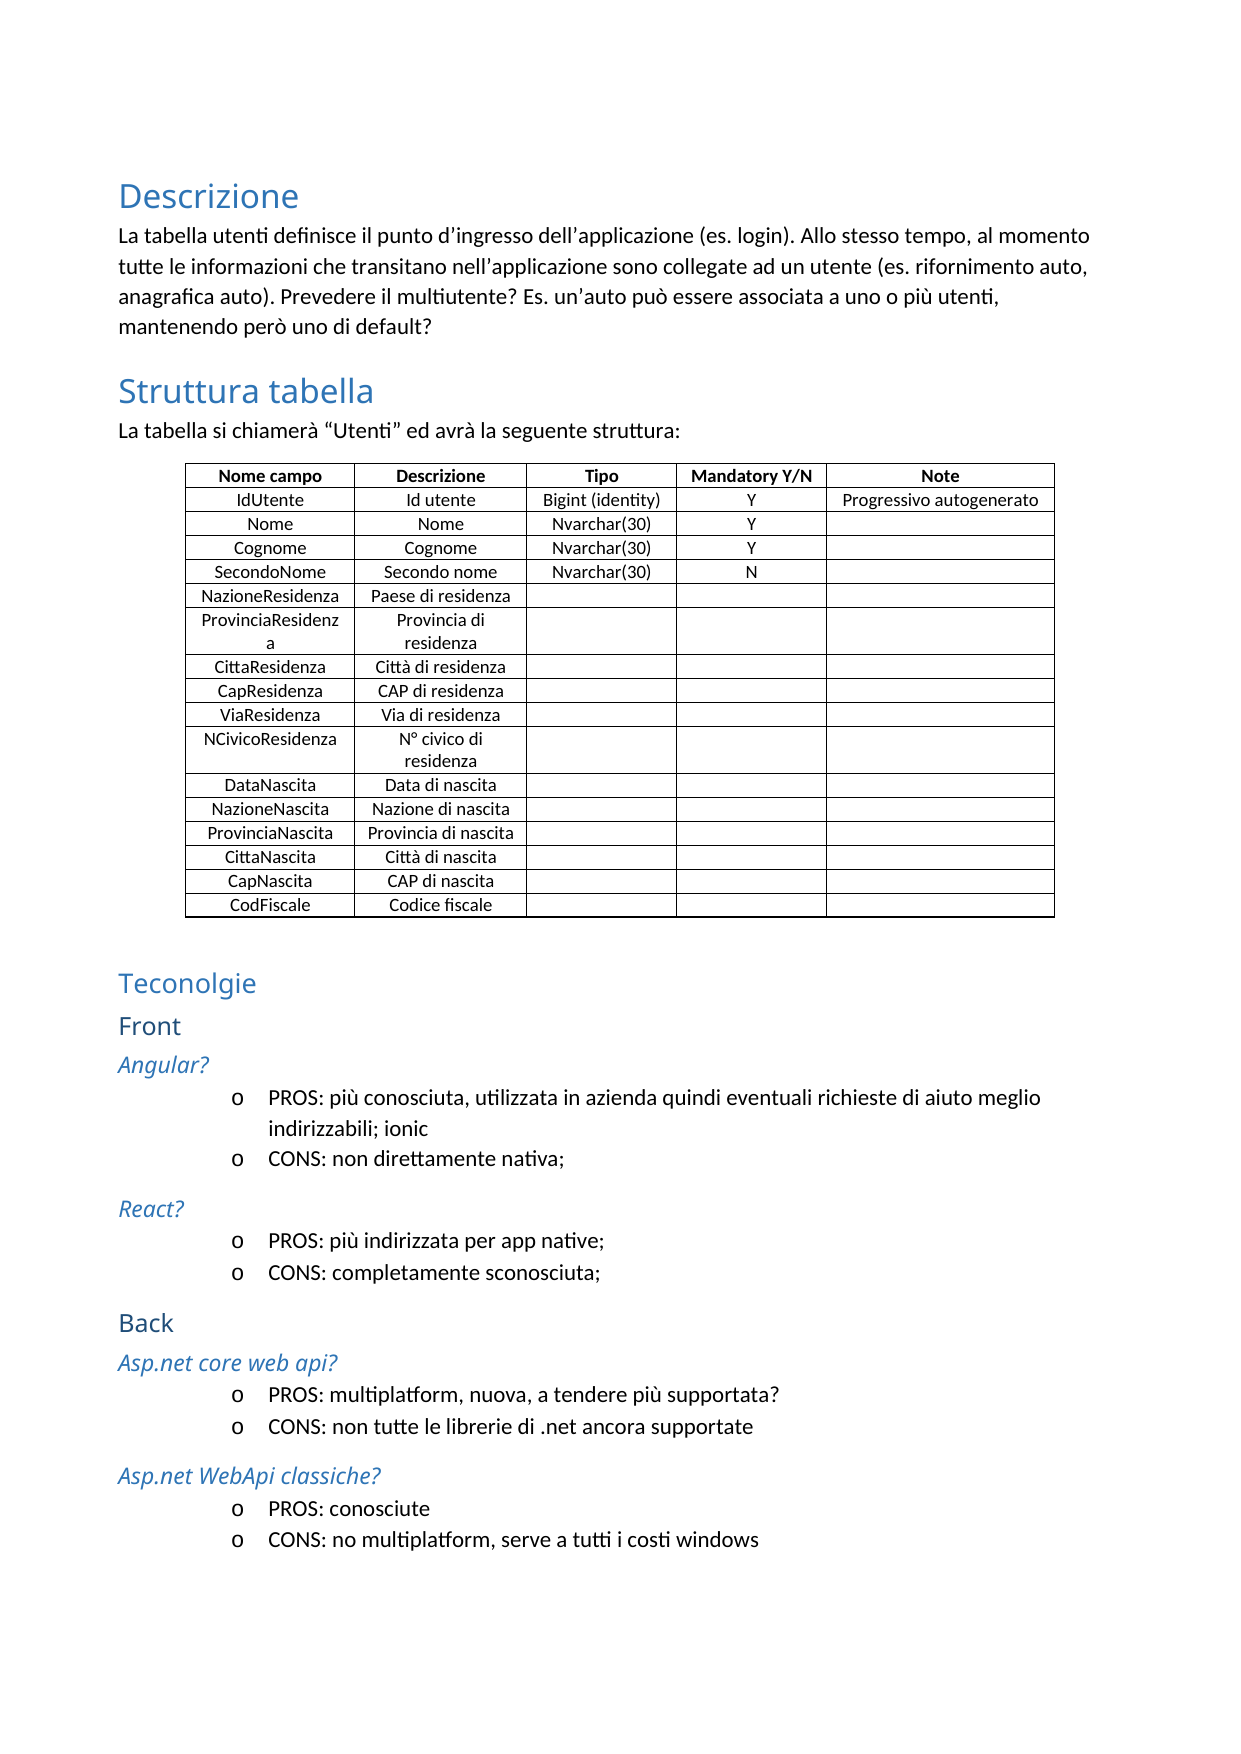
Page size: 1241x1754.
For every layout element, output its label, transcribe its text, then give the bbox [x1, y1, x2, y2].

table_cell Progressivo autogenerato [827, 488, 1054, 511]
table_cell Nazione di nascita [355, 798, 526, 821]
table_cell Nome [186, 512, 354, 535]
table_cell [827, 608, 1054, 654]
table_cell [527, 703, 676, 726]
table_cell [527, 584, 676, 607]
table_cell [677, 846, 826, 868]
table_cell [827, 560, 1054, 583]
table_header Mandatory Y/N [677, 464, 826, 487]
table_cell [827, 798, 1054, 821]
text La tabella utenti definisce il punto d’ingresso dell’applicazione (es. login). Allo stesso tempo, al momento tutte le informazioni che transitano nell’applicazione sono collegate ad un utente (es. rifornimento auto, anagrafica auto). Prevedere il multiutente? Es. un’auto può essere associata a uno o più utenti, mantenendo però uno di default? [118, 222, 1122, 340]
table_cell [827, 846, 1054, 868]
subtitle Asp.net WebApi classiche? [118, 1460, 1122, 1491]
table_cell CapNascita [186, 870, 354, 892]
list CONS: non direttamente nativa; [231, 1144, 1122, 1174]
table_cell Data di nascita [355, 774, 526, 797]
table_cell NazioneResidenza [186, 584, 354, 607]
table_cell Provincia di residenza [355, 608, 526, 654]
subtitle Descrizione [118, 173, 1122, 218]
table_cell [527, 655, 676, 678]
list PROS: conosciute [231, 1494, 1122, 1523]
table_cell [827, 584, 1054, 607]
table_cell NCivicoResidenza [186, 727, 354, 773]
table_cell [527, 727, 676, 773]
table_cell [827, 655, 1054, 678]
table_cell [827, 536, 1054, 559]
table_cell ProvinciaResidenza [186, 608, 354, 654]
table_header Nome campo [186, 464, 354, 487]
table_cell [677, 703, 826, 726]
table_cell [527, 894, 676, 916]
text La tabella si chiamerà “Utenti” ed avrà la seguente struttura: [118, 416, 1122, 444]
table_cell CittaResidenza [186, 655, 354, 678]
table_cell Y [677, 512, 826, 535]
table_cell [527, 822, 676, 844]
table_cell ProvinciaNascita [186, 822, 354, 844]
table_cell [827, 870, 1054, 892]
table_cell [677, 655, 826, 678]
subtitle Angular? [118, 1049, 1122, 1080]
table_cell Secondo nome [355, 560, 526, 583]
subtitle Teconolgie [118, 964, 1122, 1001]
table_cell [677, 608, 826, 654]
list PROS: multiplatform, nuova, a tendere più supportata? [231, 1381, 1122, 1410]
table_cell Y [677, 488, 826, 511]
table_cell [527, 870, 676, 892]
table_cell [677, 584, 826, 607]
table_cell IdUtente [186, 488, 354, 511]
table_cell Cognome [186, 536, 354, 559]
table_cell CodFiscale [186, 894, 354, 916]
table_cell [677, 727, 826, 773]
table_cell Nome [355, 512, 526, 535]
table_cell Bigint (identity) [527, 488, 676, 511]
table_cell ViaResidenza [186, 703, 354, 726]
table_cell [677, 679, 826, 702]
table_cell Codice fiscale [355, 894, 526, 916]
table_header Tipo [527, 464, 676, 487]
table_cell [827, 703, 1054, 726]
table_cell Provincia di nascita [355, 822, 526, 844]
table_cell Nvarchar(30) [527, 512, 676, 535]
table_cell [677, 774, 826, 797]
table_cell Cognome [355, 536, 526, 559]
table_cell DataNascita [186, 774, 354, 797]
table_cell [527, 679, 676, 702]
subtitle Back [118, 1306, 1122, 1340]
table_cell [827, 512, 1054, 535]
table_cell Nvarchar(30) [527, 536, 676, 559]
table_cell NazioneNascita [186, 798, 354, 821]
table_cell [527, 798, 676, 821]
subtitle Front [118, 1008, 1122, 1042]
table_cell [827, 894, 1054, 916]
table_cell Nvarchar(30) [527, 560, 676, 583]
table_cell [527, 608, 676, 654]
table_cell SecondoNome [186, 560, 354, 583]
subtitle React? [118, 1193, 1122, 1224]
table_cell N° civico di residenza [355, 727, 526, 773]
table_cell Città di residenza [355, 655, 526, 678]
table_cell Paese di residenza [355, 584, 526, 607]
table_header Descrizione [355, 464, 526, 487]
table_cell CAP di residenza [355, 679, 526, 702]
table_cell CapResidenza [186, 679, 354, 702]
table_cell Città di nascita [355, 846, 526, 868]
table_header Note [827, 464, 1054, 487]
table_cell [527, 774, 676, 797]
table_cell [527, 846, 676, 868]
table_cell [677, 798, 826, 821]
list CONS: non tutte le librerie di .net ancora supportate [231, 1412, 1122, 1441]
table_cell [677, 822, 826, 844]
table_cell [827, 727, 1054, 773]
table_cell [677, 870, 826, 892]
table_cell [827, 774, 1054, 797]
table_cell [827, 822, 1054, 844]
list PROS: più conosciuta, utilizzata in azienda quindi eventuali richieste di aiuto meglio indirizzabili; ionic [231, 1083, 1122, 1142]
table_cell N [677, 560, 826, 583]
table_cell Via di residenza [355, 703, 526, 726]
list PROS: più indirizzata per app native; [231, 1226, 1122, 1256]
subtitle Struttura tabella [118, 367, 1122, 413]
table_cell Id utente [355, 488, 526, 511]
table_cell [827, 679, 1054, 702]
list CONS: no multiplatform, serve a tutti i costi windows [231, 1525, 1122, 1554]
table_cell CAP di nascita [355, 870, 526, 892]
table_cell CittaNascita [186, 846, 354, 868]
list CONS: completamente sconosciuta; [231, 1258, 1122, 1287]
subtitle Asp.net core web api? [118, 1347, 1122, 1378]
table_cell Y [677, 536, 826, 559]
table_cell [677, 894, 826, 916]
